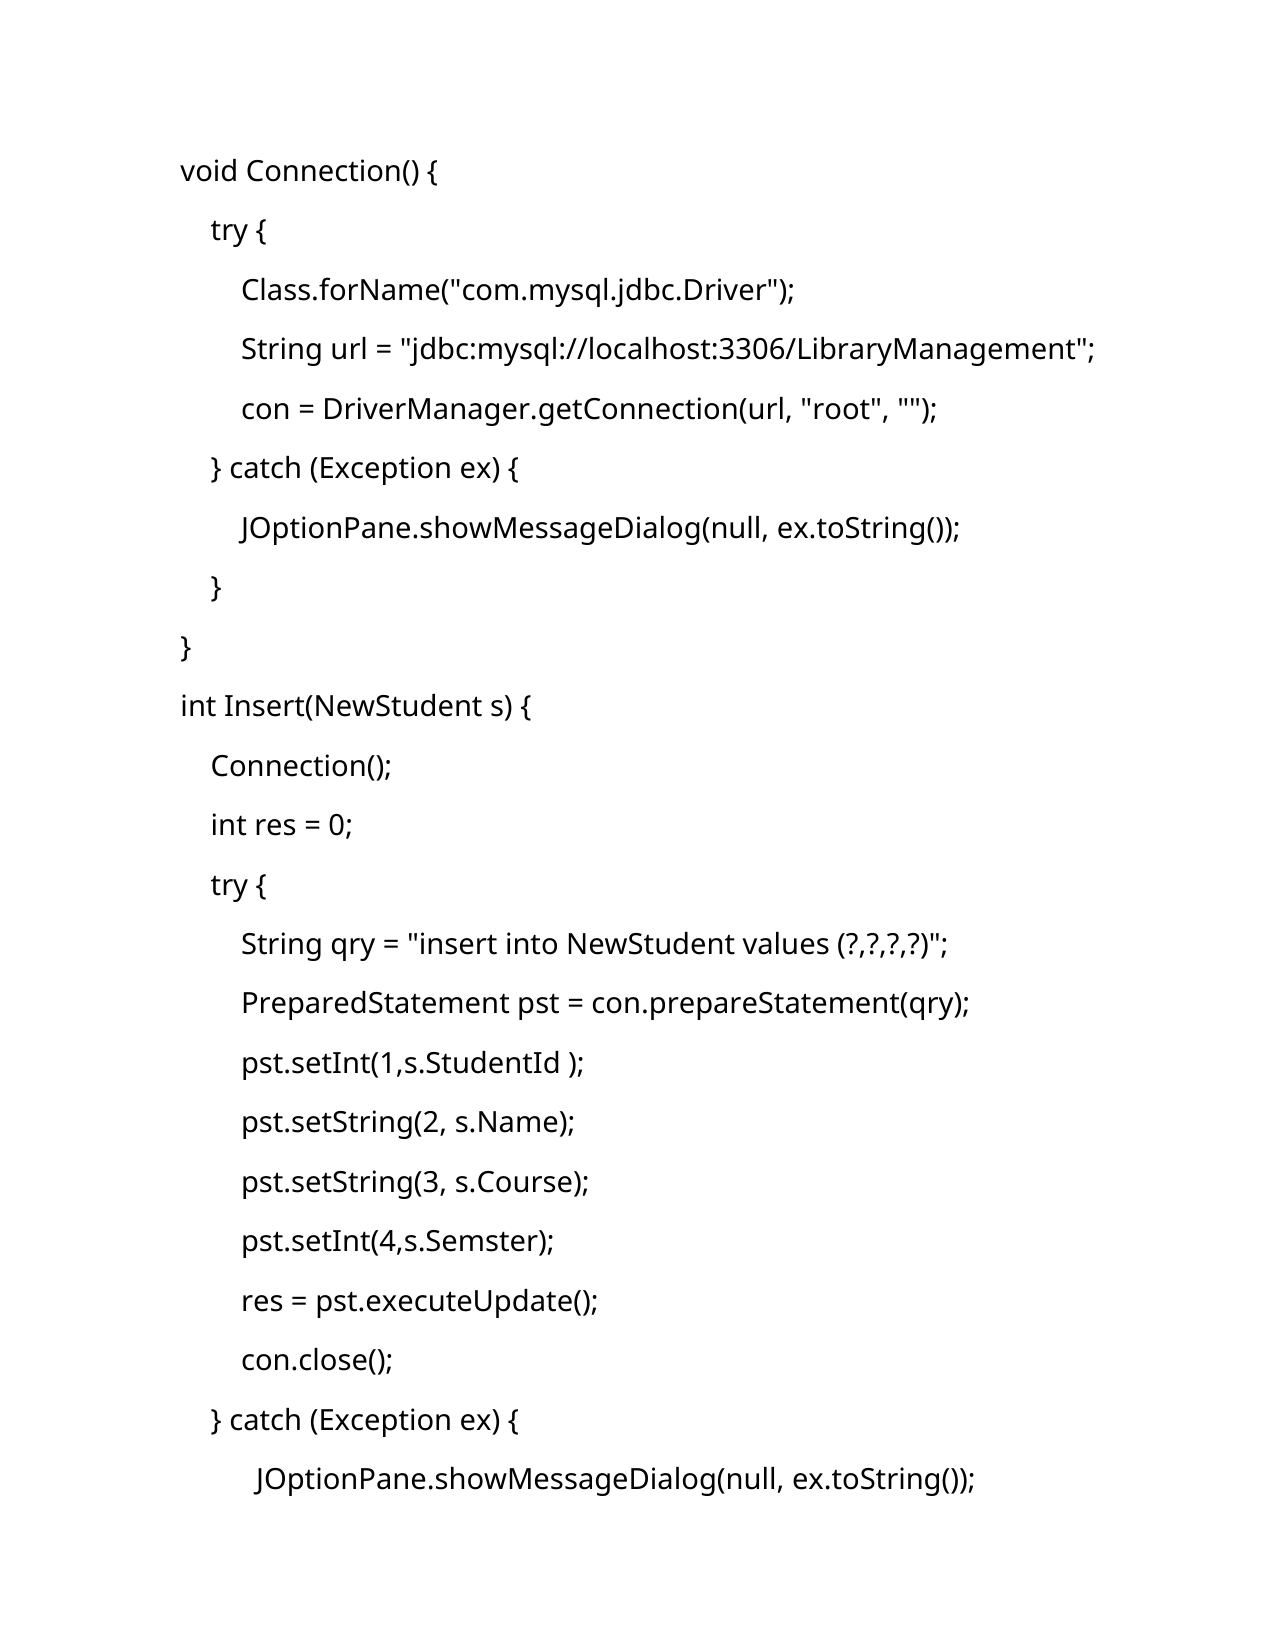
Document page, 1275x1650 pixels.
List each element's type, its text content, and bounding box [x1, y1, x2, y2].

text pst.setInt(1,s.StudentId ); [150, 1042, 1125, 1082]
text } [150, 566, 1125, 606]
text JOptionPane.showMessageDialog(null, ex.toString()); [150, 507, 1125, 547]
text } [150, 626, 1125, 666]
text pst.setString(2, s.Name); [150, 1102, 1125, 1141]
text } catch (Exception ex) { [150, 1399, 1125, 1439]
text String qry = "insert into NewStudent values (?,?,?,?)"; [150, 923, 1125, 963]
text } catch (Exception ex) { [150, 447, 1125, 487]
text con.close(); [150, 1339, 1125, 1379]
text JOptionPane.showMessageDialog(null, ex.toString()); [150, 1458, 1125, 1498]
text pst.setString(3, s.Course); [150, 1161, 1125, 1201]
text Connection(); [150, 745, 1125, 784]
text pst.setInt(4,s.Semster); [150, 1221, 1125, 1260]
text PreparedStatement pst = con.prepareStatement(qry); [150, 983, 1125, 1022]
text res = pst.executeUpdate(); [150, 1280, 1125, 1320]
text try { [150, 864, 1125, 903]
text int res = 0; [150, 804, 1125, 844]
text String url = "jdbc:mysql://localhost:3306/LibraryManagement"; [150, 328, 1125, 368]
text Class.forName("com.mysql.jdbc.Driver"); [150, 269, 1125, 309]
text int Insert(NewStudent s) { [150, 685, 1125, 725]
text con = DriverManager.getConnection(url, "root", ""); [150, 388, 1125, 428]
text void Connection() { [150, 150, 1125, 190]
text try { [150, 209, 1125, 249]
